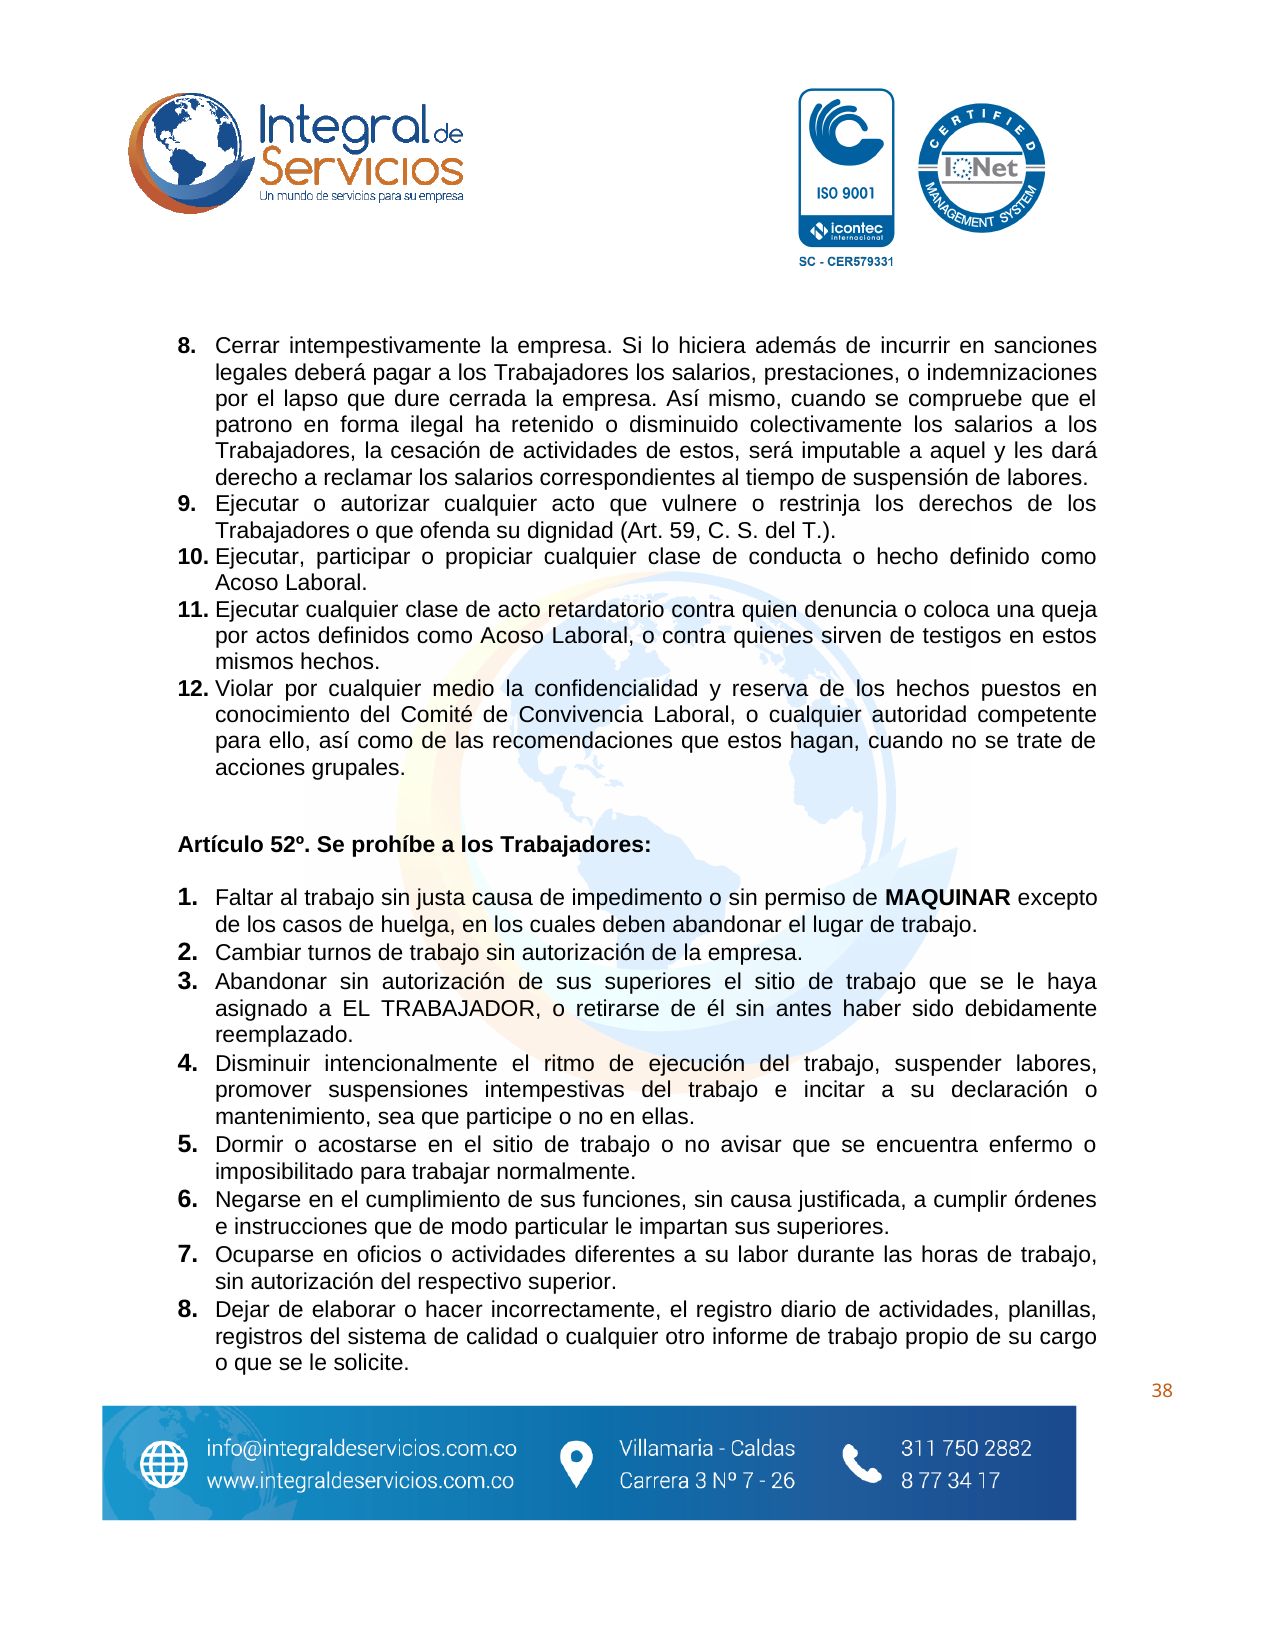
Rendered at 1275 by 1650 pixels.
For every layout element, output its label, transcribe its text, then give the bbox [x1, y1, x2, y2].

list Ejecutar o autorizar cualquier acto que vulnere o restrinja los derechos de los Trabajadores o que ofenda su dignidad (Art. 59, C. S. del T.). [177, 490, 1098, 543]
list Dejar de elaborar o hacer incorrectamente, el registro diario de actividades, planillas, registros del sistema de calidad o cualquier otro informe de trabajo propio de su cargo o que se le solicite. [177, 1294, 1098, 1376]
list Ejecutar cualquier clase de acto retardatorio contra quien denuncia o coloca una queja por actos definidos como Acoso Laboral, o contra quienes sirven de testigos en estos mismos hechos. [177, 596, 1098, 675]
list Ocuparse en oficios o actividades diferentes a su labor durante las horas de trabajo, sin autorización del respectivo superior. [177, 1239, 1098, 1294]
list Faltar al trabajo sin justa causa de impedimento o sin permiso de MAQUINAR excepto de los casos de huelga, en los cuales deben abandonar el lugar de trabajo. [177, 882, 1098, 937]
list Abandonar sin autorización de sus superiores el sitio de trabajo que se le haya asignado a EL TRABAJADOR, o retirarse de él sin antes haber sido debidamente reemplazado. [177, 966, 1098, 1047]
list Disminuir intencionalmente el ritmo de ejecución del trabajo, suspender labores, promover suspensiones intempestivas del trabajo e incitar a su declaración o mantenimiento, sea que participe o no en ellas. [177, 1047, 1098, 1129]
list Dormir o acostarse en el sitio de trabajo o no avisar que se encuentra enfermo o imposibilitado para trabajar normalmente. [177, 1129, 1098, 1184]
picture [765, 59, 1074, 280]
list Negarse en el cumplimiento de sus funciones, sin causa justificada, a cumplir órdenes e instrucciones que de modo particular le impartan sus superiores. [177, 1184, 1098, 1239]
picture [102, 1403, 1077, 1521]
list Cambiar turnos de trabajo sin autorización de la empresa. [177, 937, 1098, 966]
list Violar por cualquier medio la confidencialidad y reserva de los hechos puestos en conocimiento del Comité de Convivencia Laboral, o cualquier autoridad competente para ello, así como de las recomendaciones que estos hagan, cuando no se trate de acciones grupales. [177, 675, 1098, 780]
list Ejecutar, participar o propiciar cualquier clase de conducta o hecho definido como Acoso Laboral. [177, 543, 1098, 596]
picture [105, 81, 504, 244]
text Artículo 52º. Se prohíbe a los Trabajadores: [177, 831, 1098, 857]
